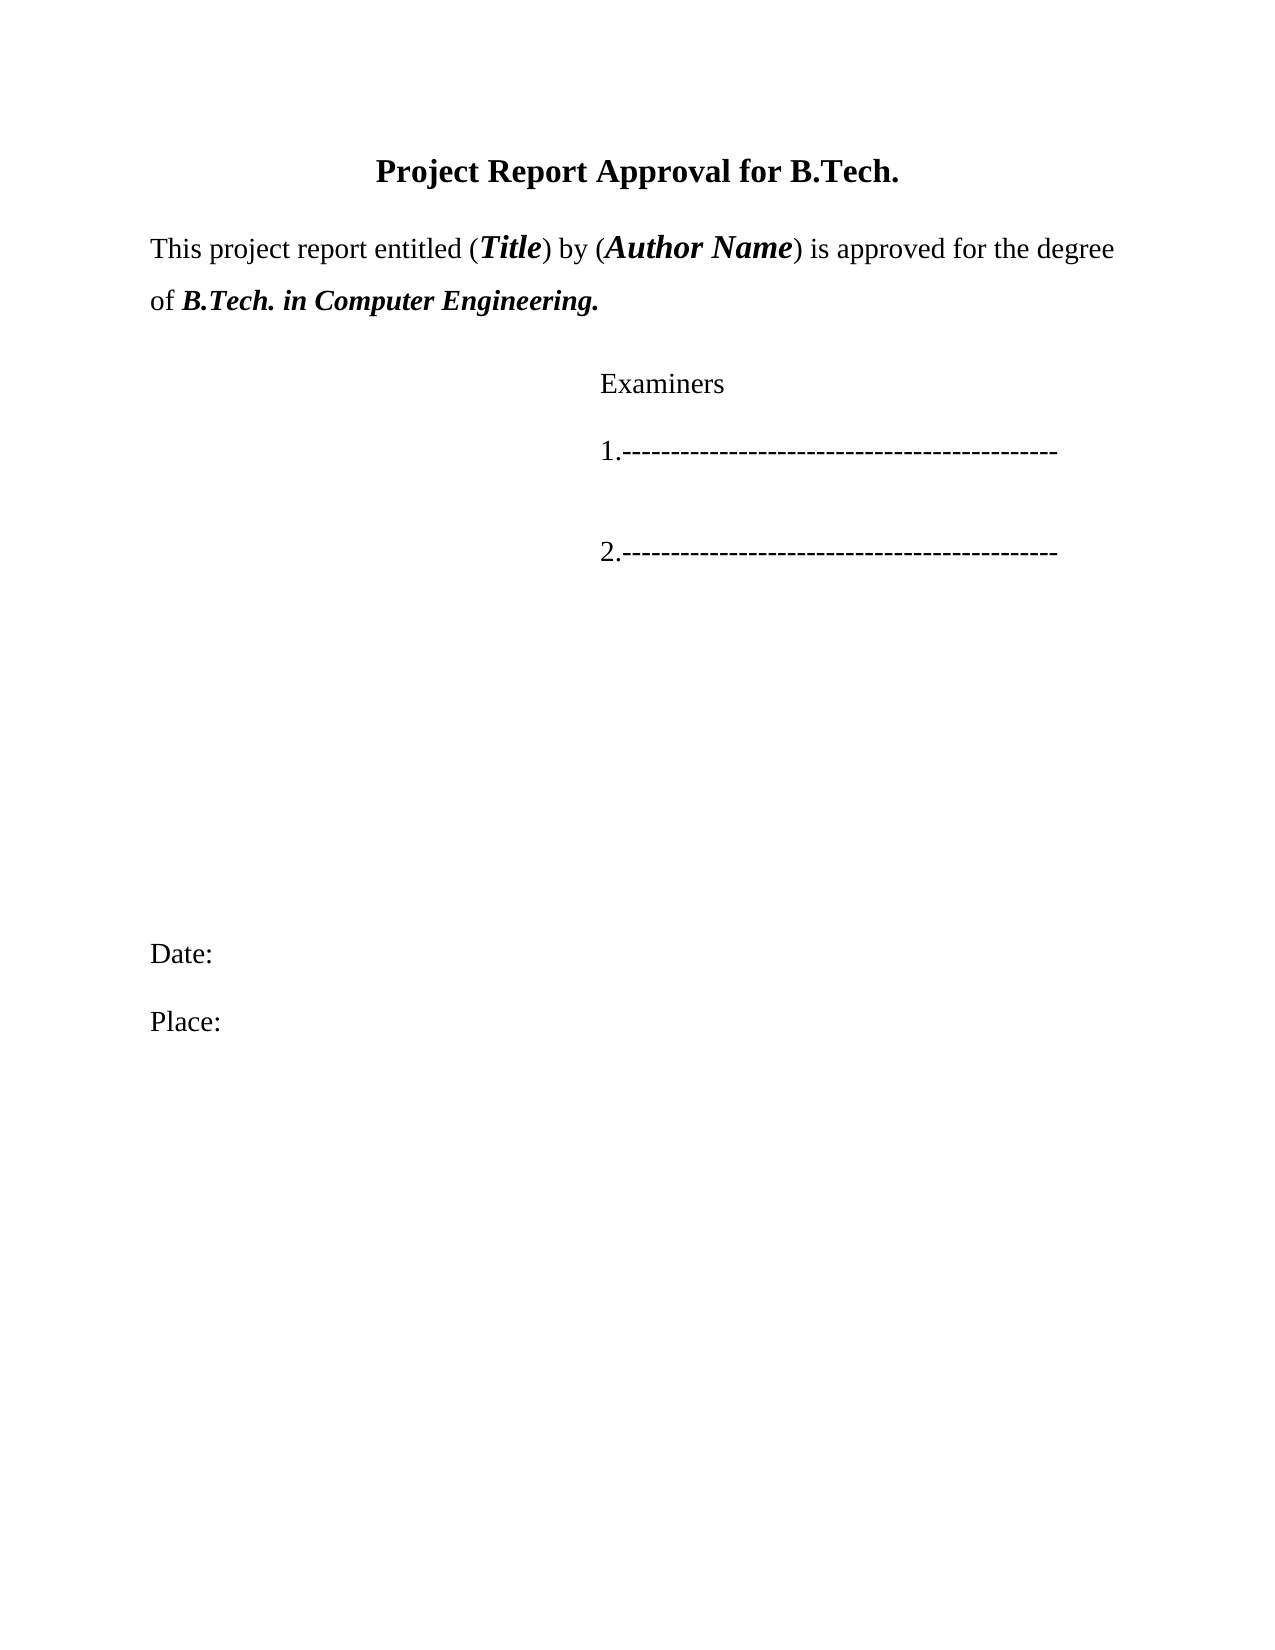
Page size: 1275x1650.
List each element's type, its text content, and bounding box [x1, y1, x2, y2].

text Examiners [525, 366, 1125, 400]
text Date: [150, 937, 1125, 970]
text Project Report Approval for B.Tech. [150, 151, 1125, 189]
text 2.--------------------------------------------- [525, 534, 1125, 568]
text 1.--------------------------------------------- [600, 433, 1125, 467]
text Place: [150, 1004, 1125, 1037]
text This project report entitled (Title) by (Author Name) is approved for the degree of B.Tech. in Computer Engineering. [150, 227, 1125, 316]
